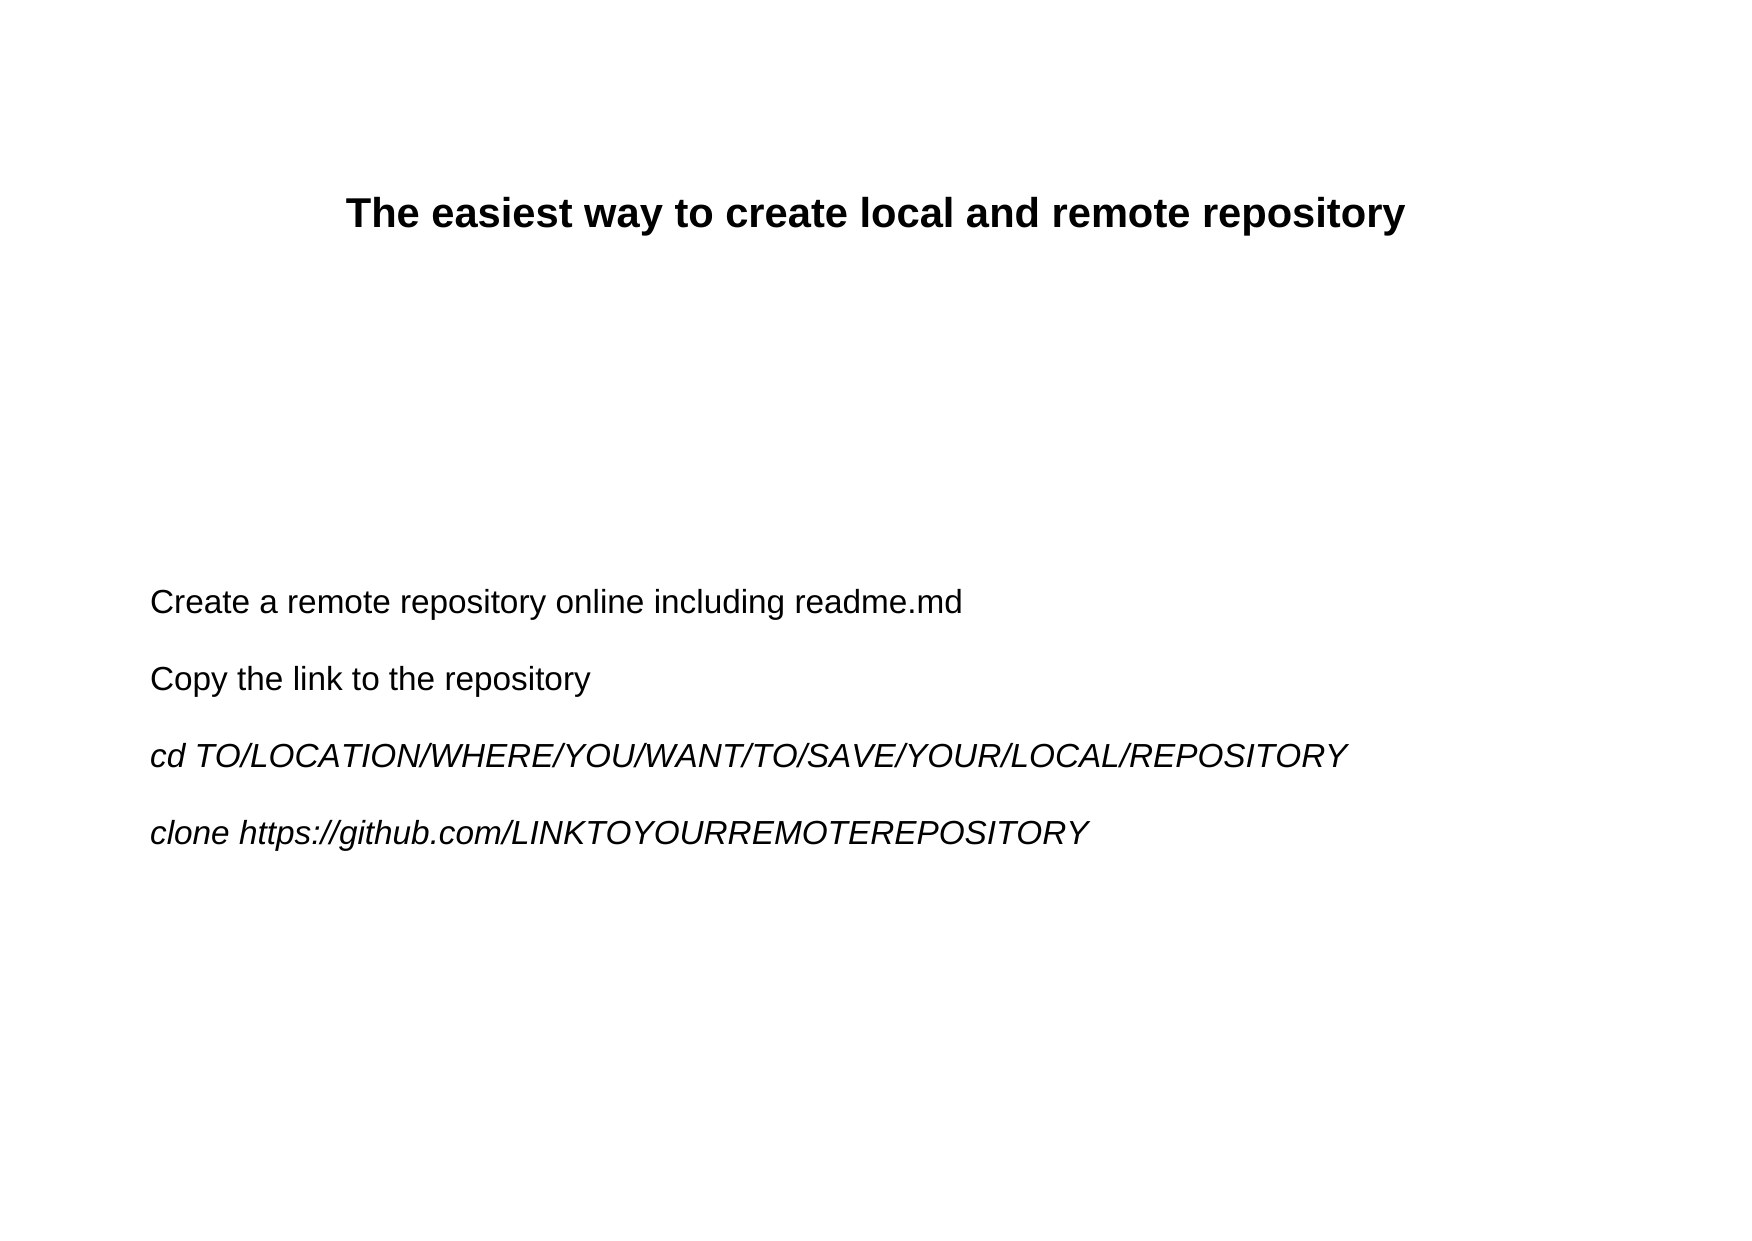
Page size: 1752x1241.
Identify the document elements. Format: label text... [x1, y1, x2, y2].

text cd TO/LOCATION/WHERE/YOU/WANT/TO/SAVE/YOUR/LOCAL/REPOSITORY [150, 736, 1602, 774]
text Create a remote repository online including readme.md [150, 582, 1602, 621]
text The easiest way to create local and remote repository [150, 188, 1602, 236]
text Copy the link to the repository [150, 659, 1602, 698]
text clone https://github.com/LINKTOYOURREMOTEREPOSITORY [150, 813, 1602, 851]
